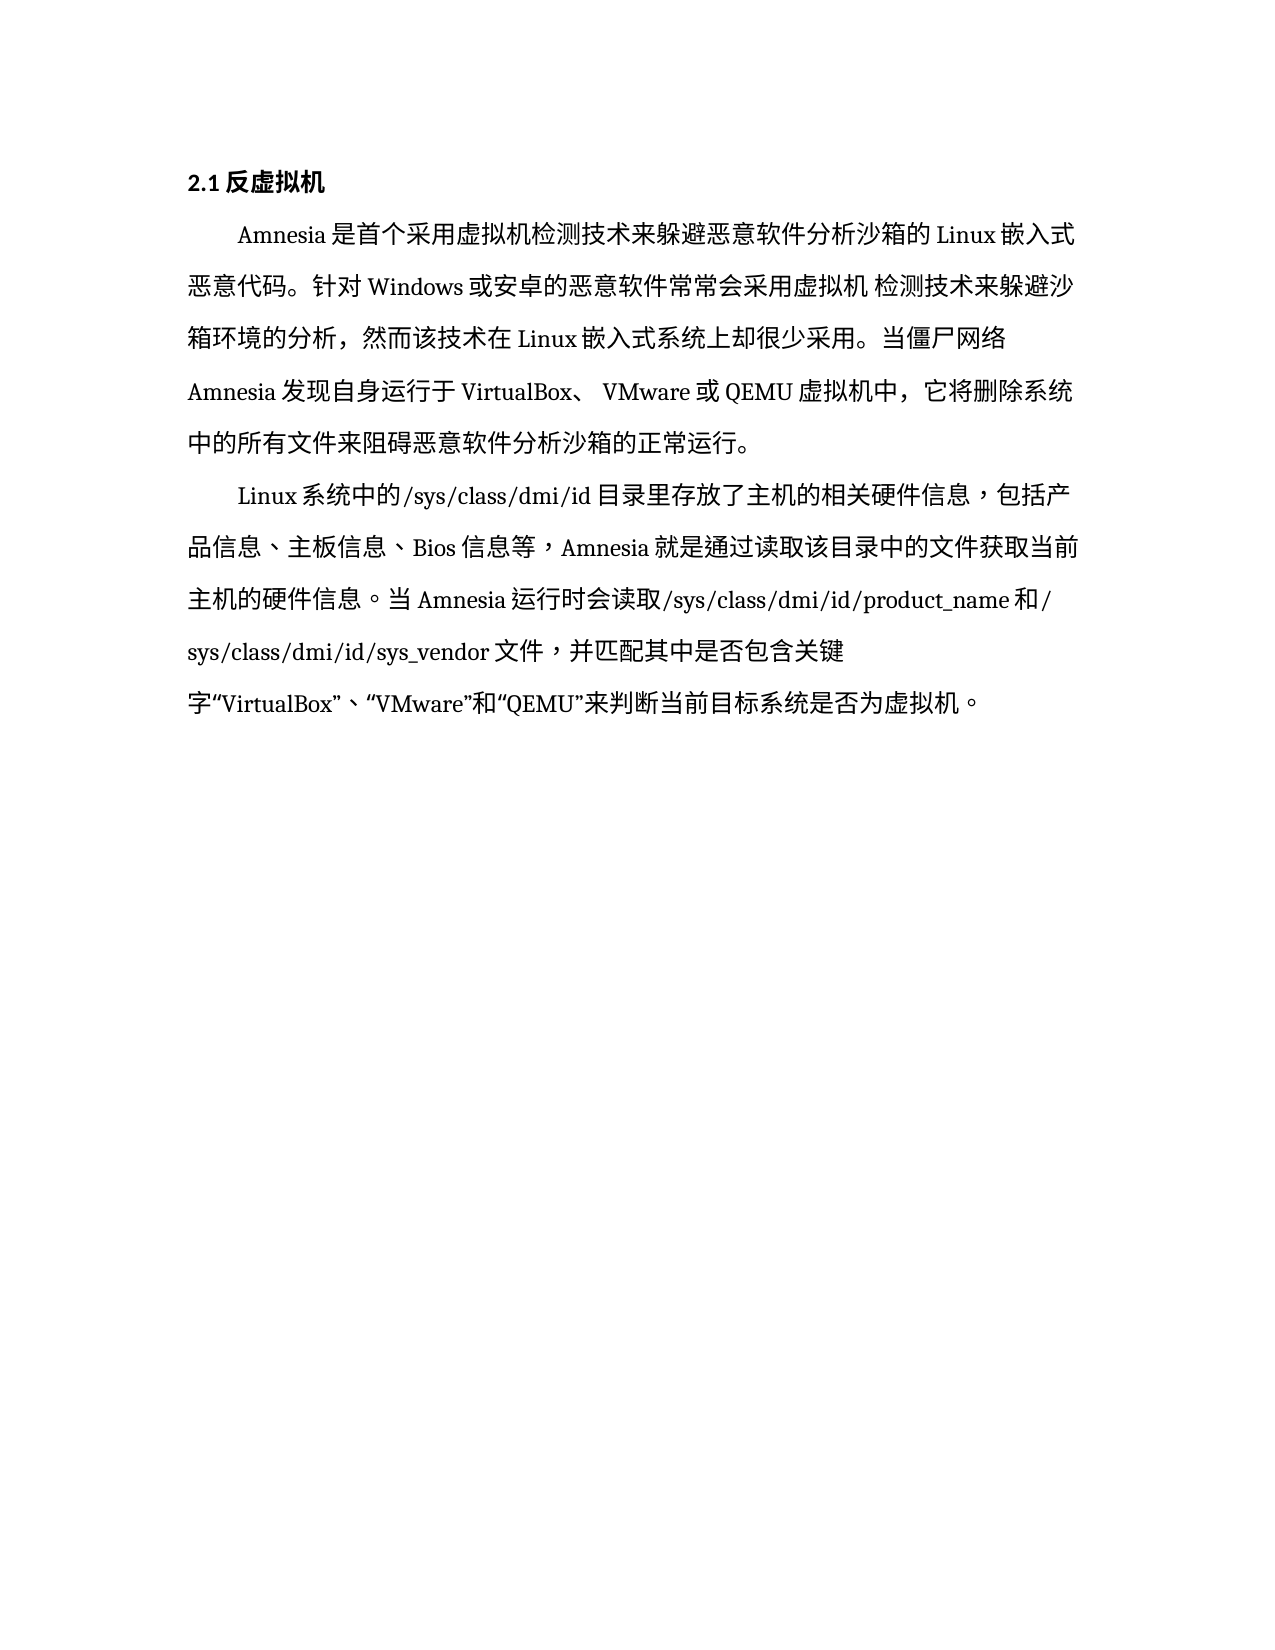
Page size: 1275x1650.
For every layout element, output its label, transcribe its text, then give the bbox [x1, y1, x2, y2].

text Amnesia是首个采用虚拟机检测技术来躲避恶意软件分析沙箱的Linux嵌入式恶意代码。针对Windows或安卓的恶意软件常常会采用虚拟机 检测技术来躲避沙箱环境的分析，然而该技术在Linux嵌入式系统上却很少采用。当僵尸网络Amnesia发现自身运行于VirtualBox、 VMware或QEMU虚拟机中，它将删除系统中的所有文件来阻碍恶意软件分析沙箱的正常运行。 [187, 202, 1087, 462]
subtitle 2.1 反虚拟机 [187, 150, 1087, 202]
text Linux系统中的/sys/class/dmi/id目录里存放了主机的相关硬件信息，包括产品信息、主板信息、Bios信息等，Amnesia就是通过读取该目录中的文件获取当前主机的硬件信息。当Amnesia运行时会读取/sys/class/dmi/id/product_name和/sys/class/dmi/id/sys_vendor文件，并匹配其中是否包含关键字“VirtualBox”、“VMware”和“QEMU”来判断当前目标系统是否为虚拟机。 [187, 462, 1087, 723]
